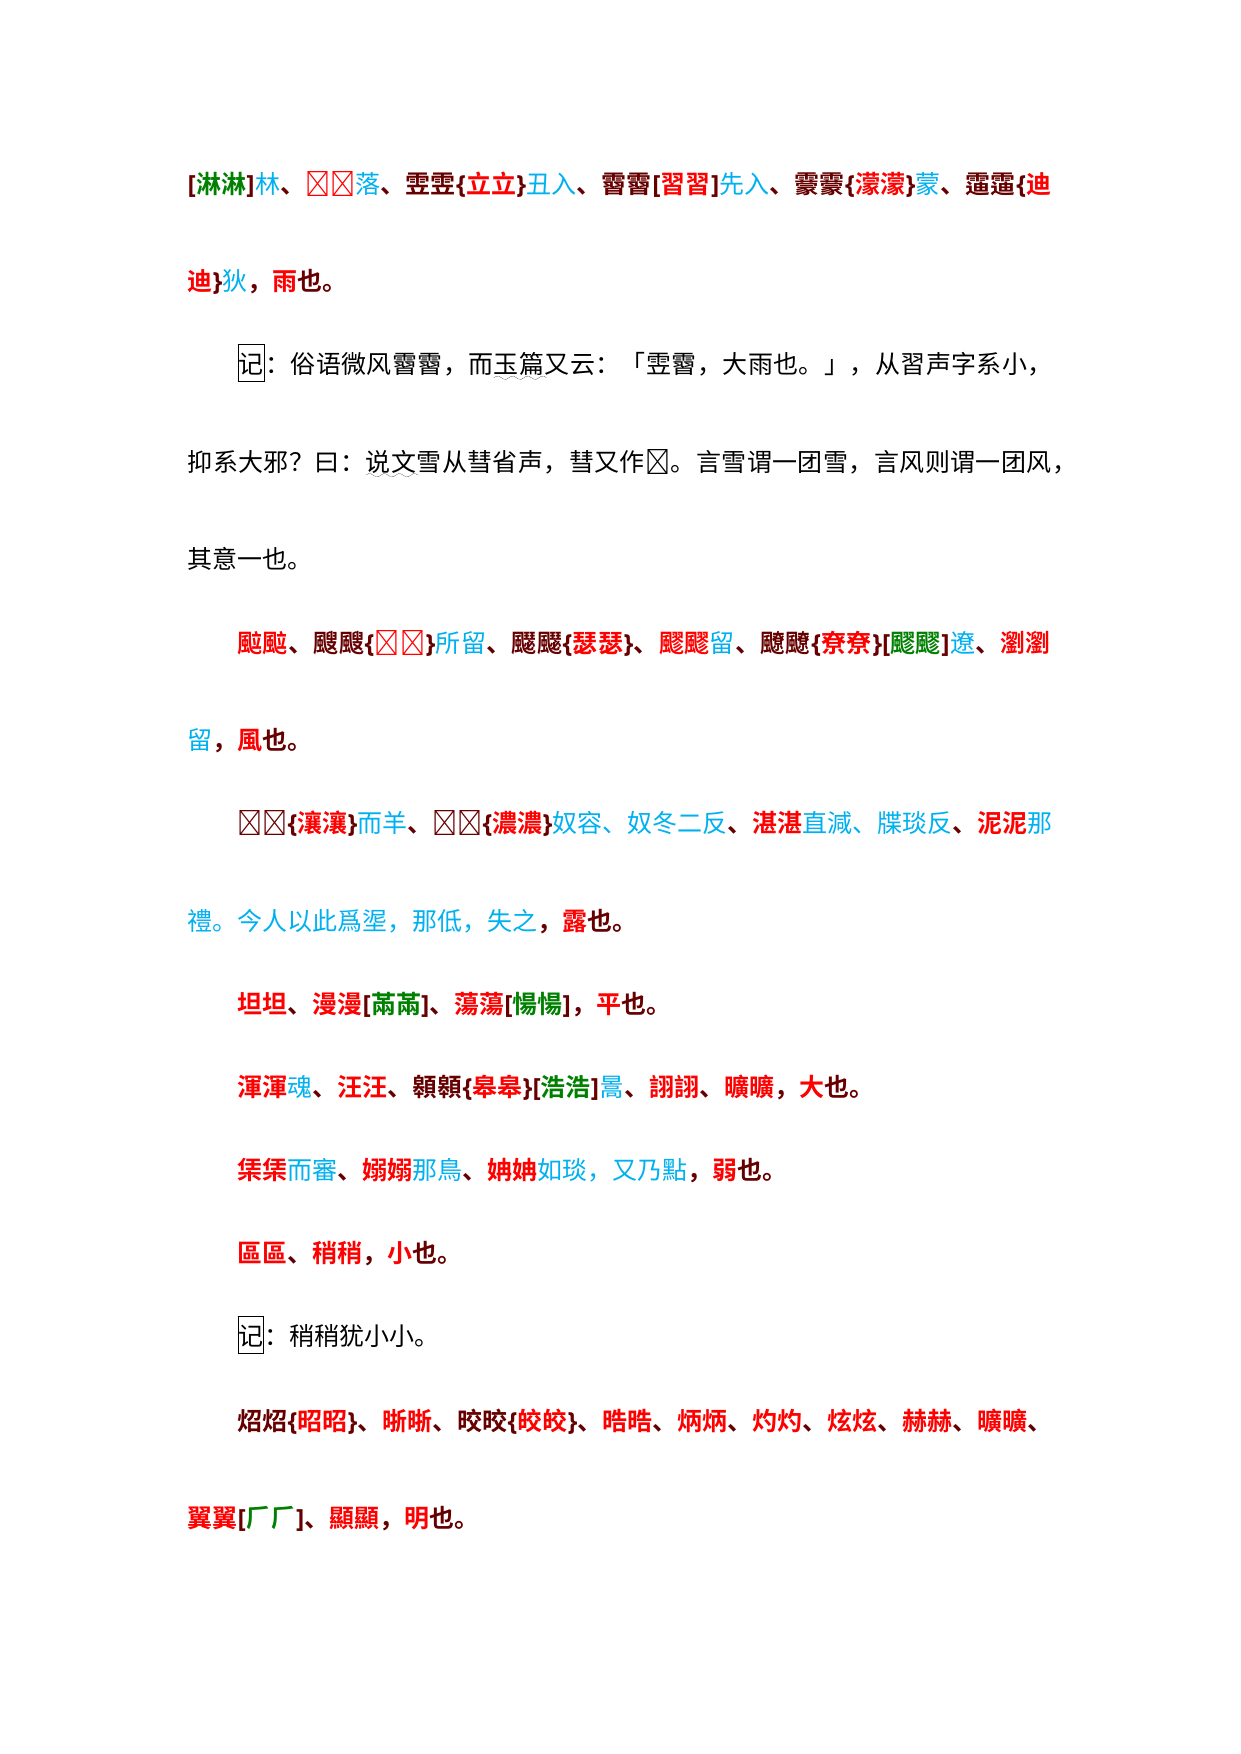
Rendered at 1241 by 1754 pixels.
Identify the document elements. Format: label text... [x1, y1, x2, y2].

text 炤炤{昭昭}、晣晣、晈晈{皎皎}、晧晧、炳炳、灼灼、炫炫、赫赫、曠曠、翼翼[𠂆𠂆]、顯顯，明也。 [187, 1387, 1053, 1549]
text 霅霅素合、徒甲二反、𩅨𩅨{朁朁}士林、洬洬{夙夙}小篤、湒湒子立、𤄈𤄈[淋淋]林、𩂣𩂣落、雴雴{立立}丑入、霫霫[習習]先入、靀靀{濛濛}蒙、䨤䨤{迪迪}狄，雨也。 [187, 150, 1053, 312]
text 𩆶𩆶{瀼瀼}而羊、𩅽𩅽{濃濃}奴容、奴冬二反、湛湛直減、牒琰反、泥泥那禮。今人以此爲埿，那低，失之，露也。 [187, 789, 1053, 952]
text 栠栠而審、嫋嫋那鳥、姌姌如琰，又乃點，弱也。 [187, 1136, 1053, 1201]
picture [605, 1090, 619, 1094]
text 渾渾魂、汪汪、䫧䫧{皋皋}[浩浩]暠、詡詡、曠曠，大也。 [187, 1053, 1053, 1118]
text 區區、稍稍，小也。 [187, 1219, 1053, 1284]
text 䬃䬃、颼颼{𣔱𣔱}所留、飋飋{瑟瑟}、飂飂留、飉飉{尞尞}[飂飂]遼、瀏瀏留，風也。 [187, 609, 1053, 771]
text 坦坦、漫漫[㒼㒼]、蕩蕩[愓愓]，平也。 [187, 970, 1053, 1035]
text 记：稍稍犹小小。 [187, 1302, 1053, 1367]
text 记：俗语微风霫霫，而玉篇又云：「雴霫，大雨也。」，从習声字系小，抑系大邪？曰：说文雪从彗省声，彗又作𥱵。言雪谓一团雪，言风则谓一团风，其意一也。 [187, 331, 1053, 591]
